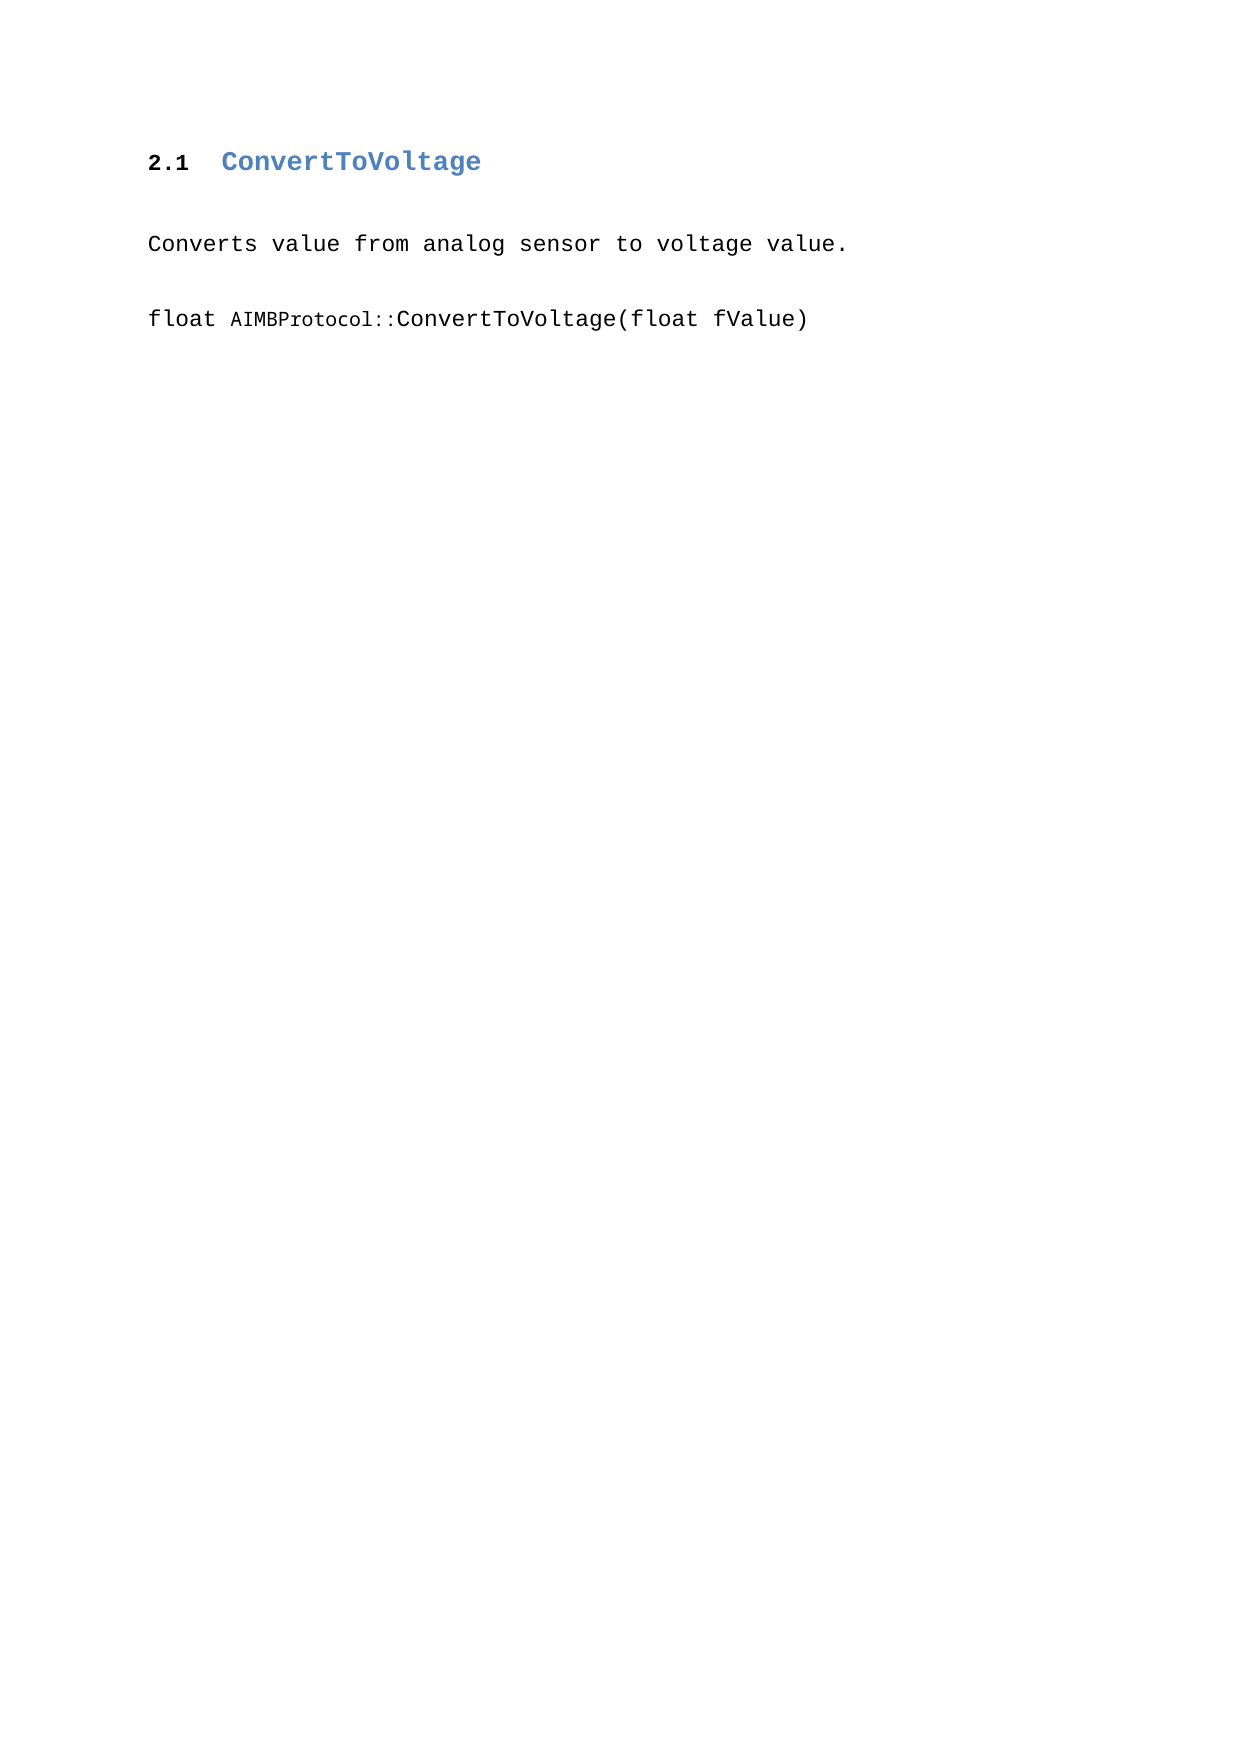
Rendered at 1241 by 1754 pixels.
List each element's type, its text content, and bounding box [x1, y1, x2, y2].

text float AIMBProtocol::ConvertToVoltage(float fValue) [148, 305, 1093, 333]
list Converts value from analog sensor to voltage value. [148, 232, 1093, 258]
list ConvertToVoltage [148, 148, 1093, 206]
